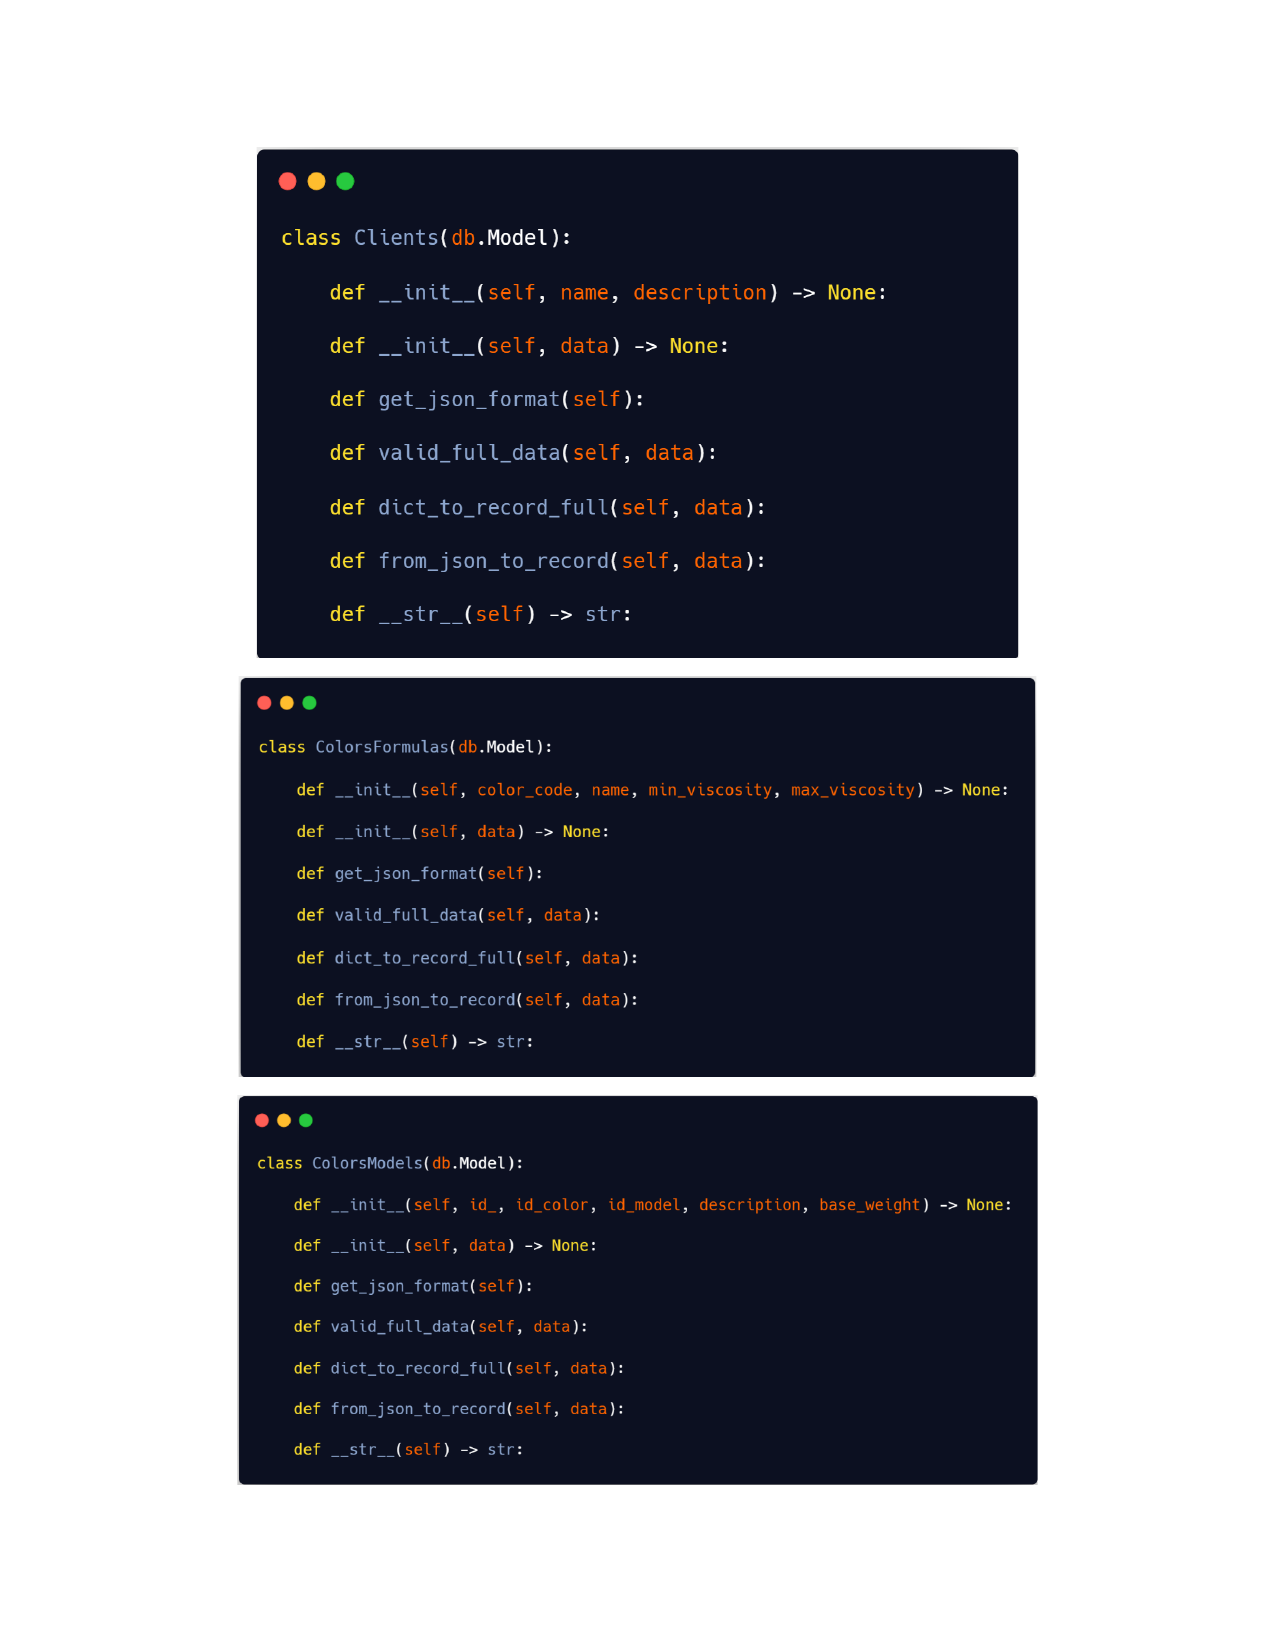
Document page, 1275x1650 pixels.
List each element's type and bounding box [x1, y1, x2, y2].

picture [238, 676, 1037, 1077]
picture [237, 1095, 1038, 1485]
picture [256, 147, 1019, 658]
